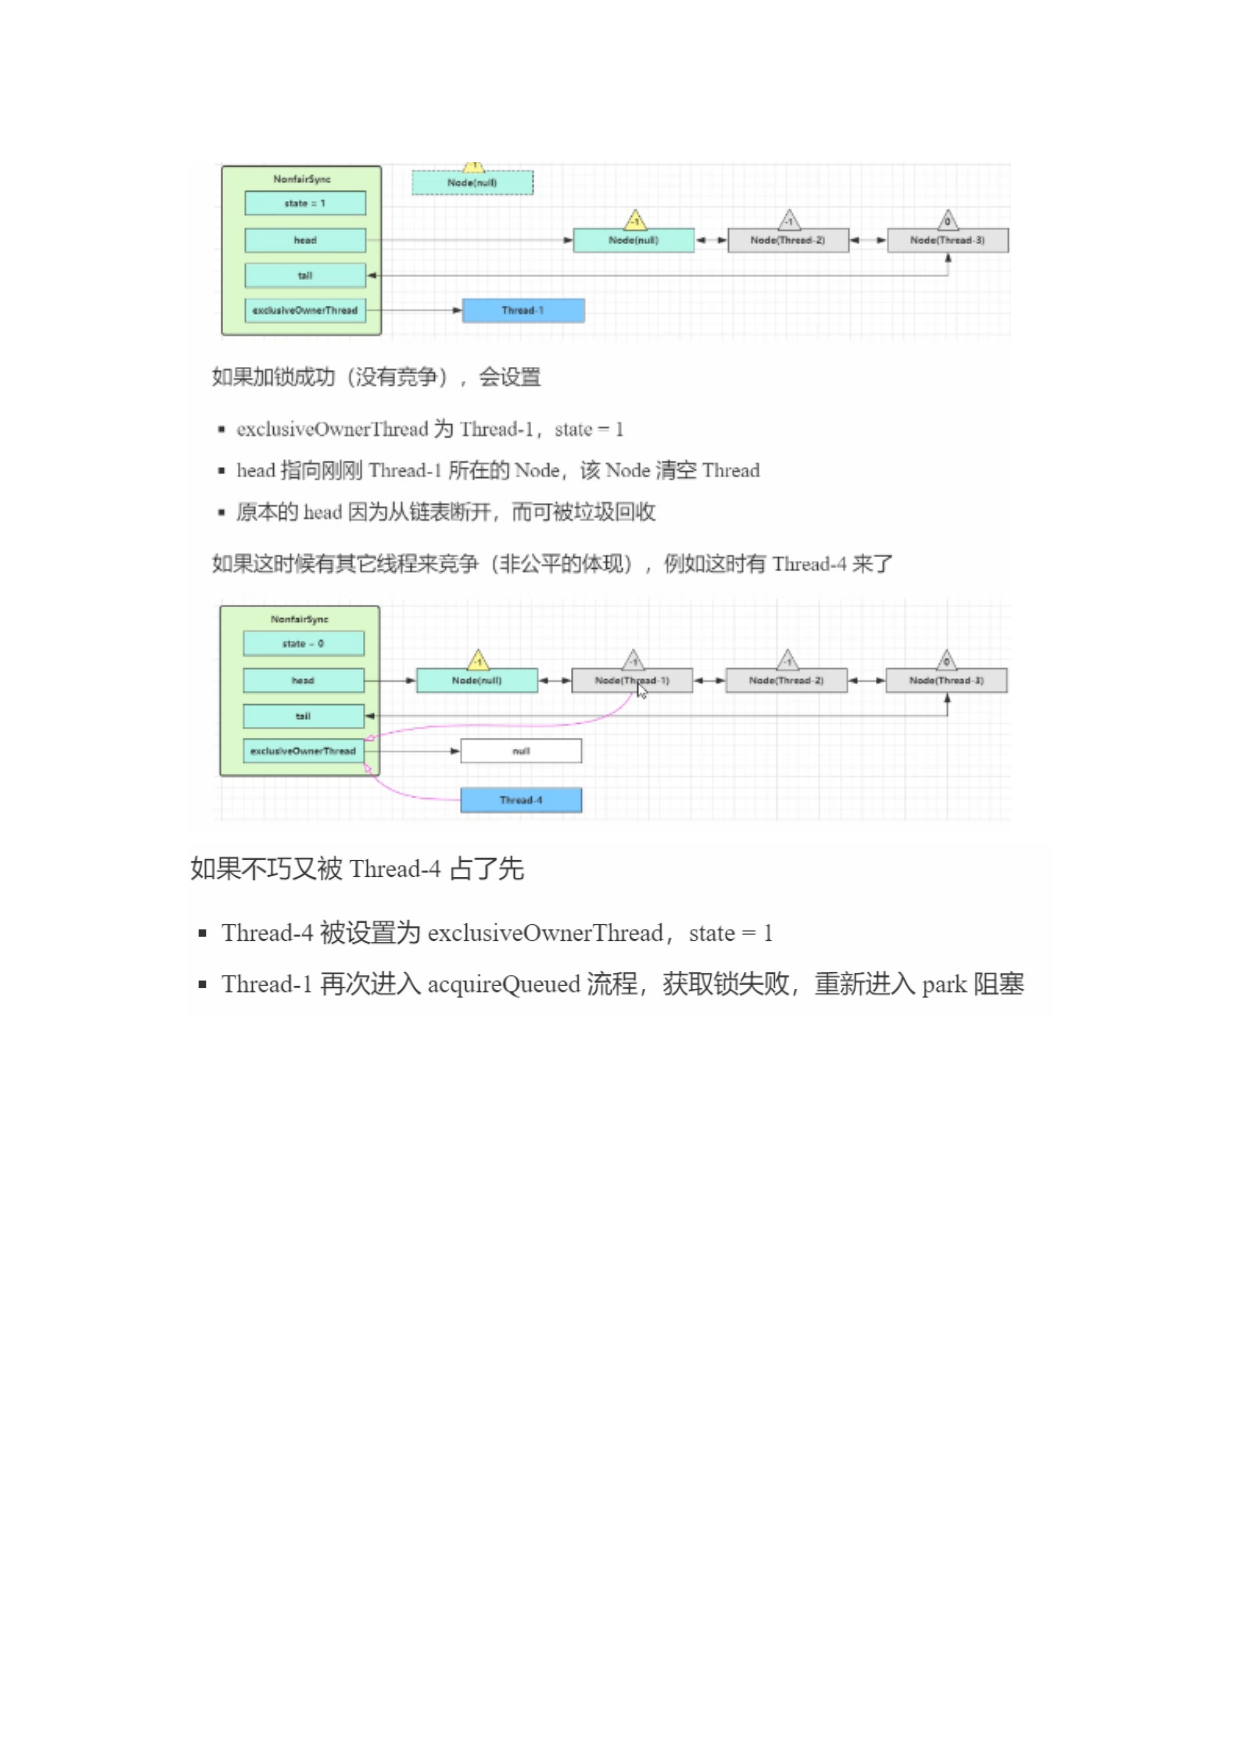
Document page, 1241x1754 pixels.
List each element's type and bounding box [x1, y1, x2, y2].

picture [187, 844, 1053, 1019]
picture [187, 162, 1011, 834]
